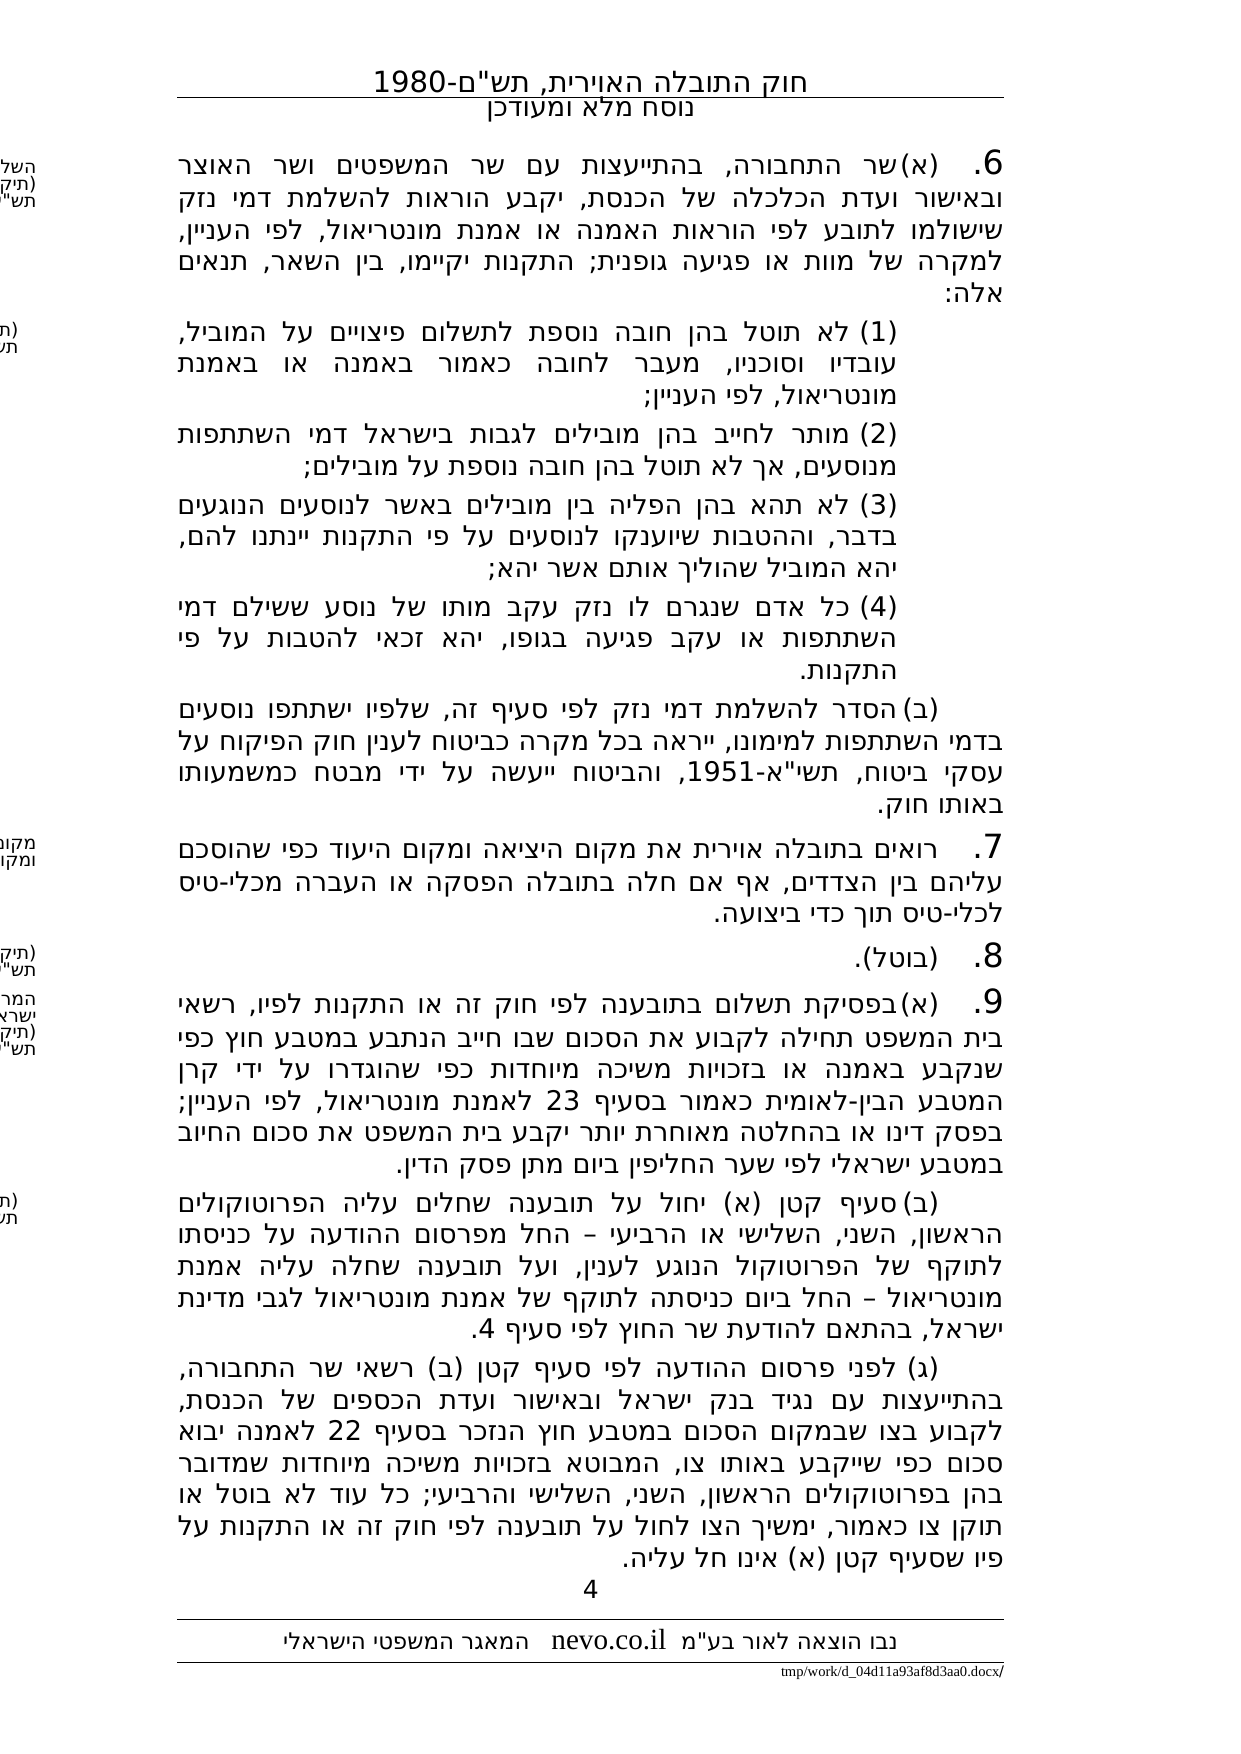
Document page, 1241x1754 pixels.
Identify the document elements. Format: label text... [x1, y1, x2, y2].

text (3) לא תהא בהן הפליה בין מובילים באשר לנוסעים הנוגעים בדבר, וההטבות שיוענקו לנוסעים על פי התקנות יינתנו להם, יהא המוביל שהוליך אותם אשר יהא; [177, 489, 898, 584]
text (4) כל אדם שנגרם לו נזק עקב מותו של נוסע ששילם דמי השתתפות או עקב פגיעה בגופו, יהא זכאי להטבות על פי התקנות. [177, 591, 898, 686]
text (2) מותר לחייב בהן מובילים לגבות בישראל דמי השתתפות מנוסעים, אך לא תוטל בהן חובה נוספת על מובילים; [177, 418, 898, 482]
text (ג) לפני פרסום ההודעה לפי סעיף קטן (ב) רשאי שר התחבורה, בהתייעצות עם נגיד בנק ישראל ובאישור ועדת הכספים של הכנסת, לקבוע בצו שבמקום הסכום במטבע חוץ הנזכר בסעיף 22 לאמנה יבוא סכום כפי שייקבע באותו צו, המבוטא בזכויות משיכה מיוחדות שמדובר בהן בפרוטוקולים הראשון, השני, השלישי והרביעי; כל עוד לא בוטל או תוקן צו כאמור, ימשיך הצו לחול על תובענה לפי חוק זה או התקנות על פיו שסעיף קטן (א) אינו חל עליה. [177, 1352, 1004, 1573]
text 9. (א) בפסיקת תשלום בתובענה לפי חוק זה או התקנות לפיו, רשאי בית המשפט תחילה לקבוע את הסכום שבו חייב הנתבע במטבע חוץ כפי שנקבע באמנה או בזכויות משיכה מיוחדות כפי שהוגדרו על ידי קרן המטבע הבין-לאומית כאמור בסעיף 23 לאמנת מונטריאול, לפי העניין; בפסק דינו או בהחלטה מאוחרת יותר יקבע בית המשפט את סכום החיוב במטבע ישראלי לפי שער החליפין ביום מתן פסק הדין. [177, 983, 1004, 1180]
text 7. רואים בתובלה אוירית את מקום היציאה ומקום היעוד כפי שהוסכם עליהם בין הצדדים, אף אם חלה בתובלה הפסקה או העברה מכלי-טיס לכלי-טיס תוך כדי ביצועה. [177, 827, 1004, 929]
text (ב) סעיף קטן (א) יחול על תובענה שחלים עליה הפרוטוקולים הראשון, השני, השלישי או הרביעי – החל מפרסום ההודעה על כניסתו לתוקף של הפרוטוקול הנוגע לענין, ועל תובענה שחלה עליה אמנת מונטריאול – החל ביום כניסתה לתוקף של אמנת מונטריאול לגבי מדינת ישראל, בהתאם להודעת שר החוץ לפי סעיף 4. [177, 1187, 1004, 1345]
text (ב) הסדר להשלמת דמי נזק לפי סעיף זה, שלפיו ישתתפו נוסעים בדמי השתתפות למימונו, ייראה בכל מקרה כביטוח לענין חוק הפיקוח על עסקי ביטוח, תשי"א-1951, והביטוח ייעשה על ידי מבטח כמשמעותו באותו חוק. [177, 693, 1004, 820]
text (1) לא תוטל בהן חובה נוספת לתשלום פיצויים על המוביל, עובדיו וסוכניו, מעבר לחובה כאמור באמנה או באמנת מונטריאול, לפי העניין; [177, 316, 898, 411]
text 8. (בוטל). [177, 937, 1004, 976]
text 6. (א) שר התחבורה, בהתייעצות עם שר המשפטים ושר האוצר ובאישור ועדת הכלכלה של הכנסת, יקבע הוראות להשלמת דמי נזק שישולמו לתובע לפי הוראות האמנה או אמנת מונטריאול, לפי העניין, למקרה של מוות או פגיעה גופנית; התקנות יקיימו, בין השאר, תנאים אלה: [177, 144, 1004, 309]
